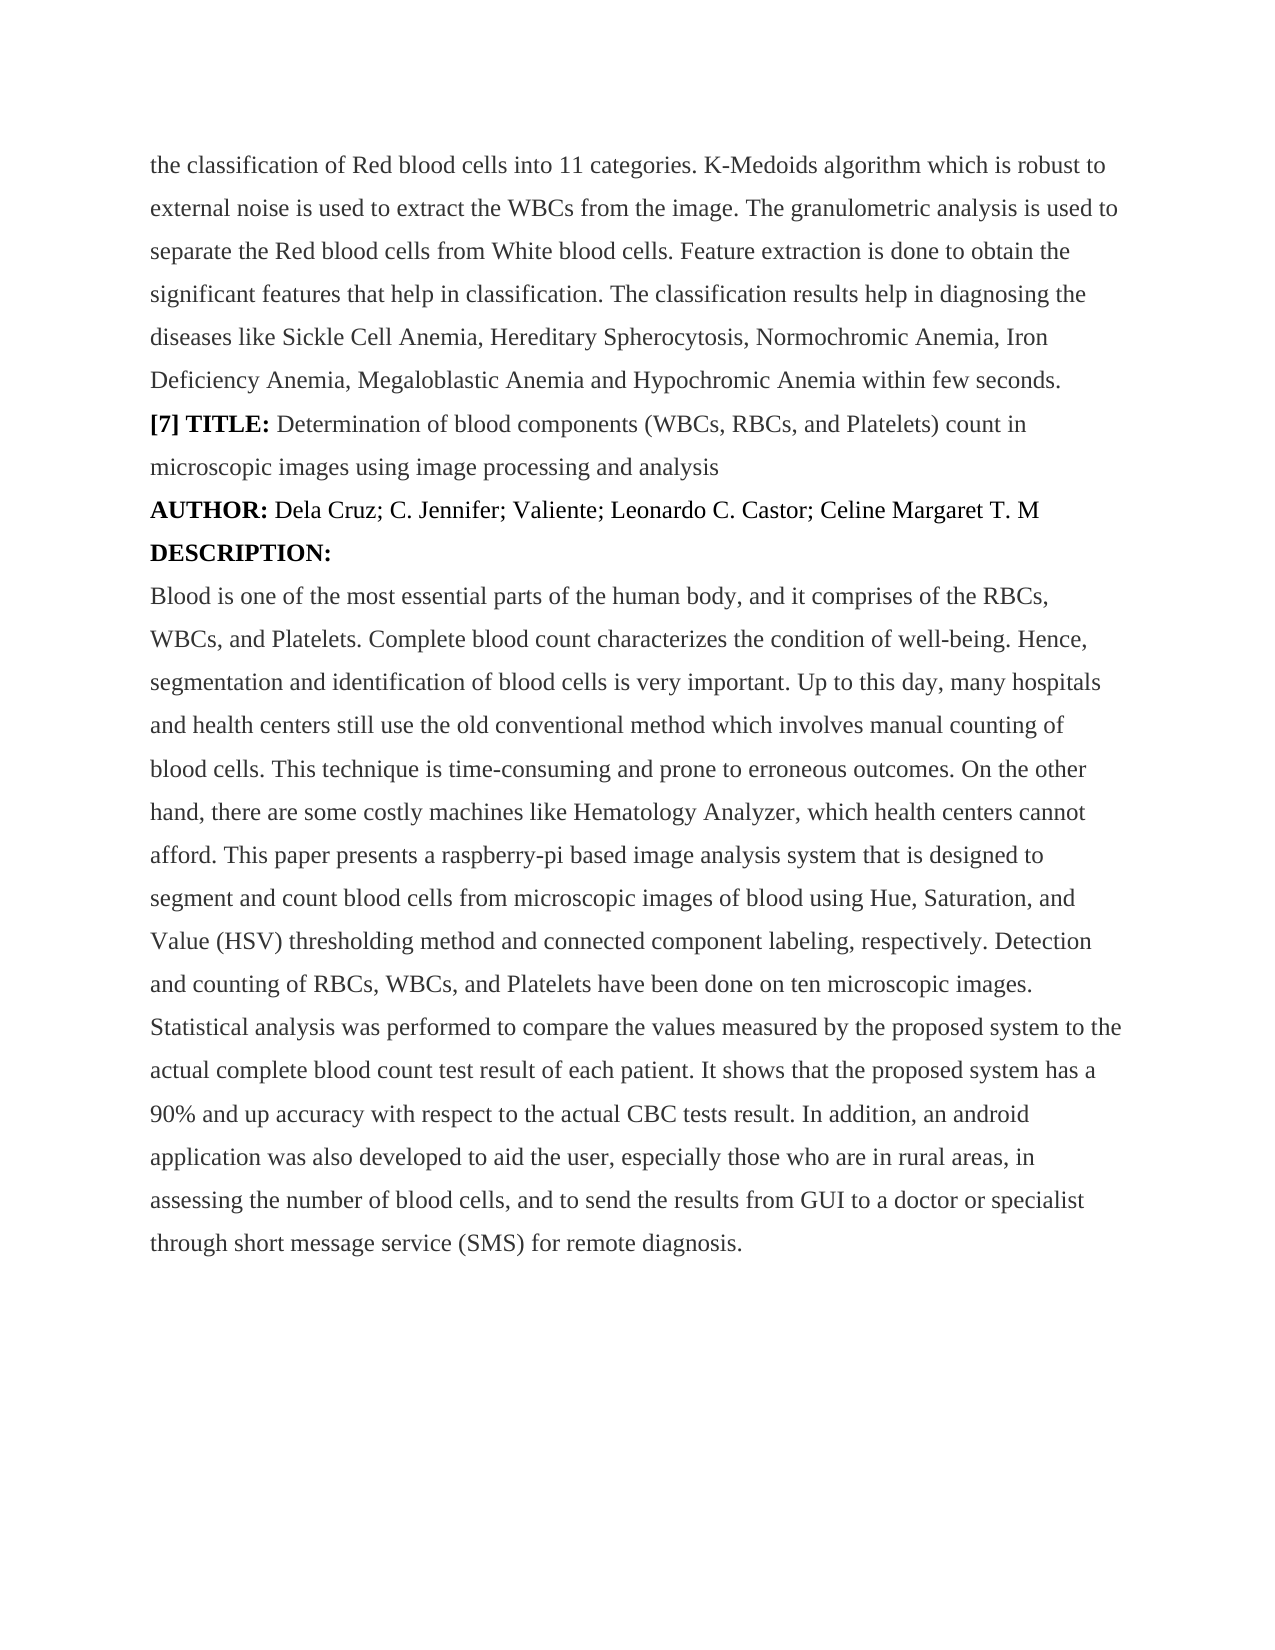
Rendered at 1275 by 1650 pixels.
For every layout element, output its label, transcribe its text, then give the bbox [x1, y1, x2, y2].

subtitle [7] TITLE: Determination of blood components (WBCs, RBCs, and Platelets) count in microscopic images using image processing and analysis [150, 409, 1125, 481]
text AUTHOR: Dela Cruz; C. Jennifer; Valiente; Leonardo C. Castor; Celine Margaret T. M [150, 495, 376, 524]
text AUTHOR: Dela Cruz; C. Jennifer; Valiente; Leonardo C. Castor; Celine Margaret T. M [610, 495, 807, 524]
text Blood is one of the most essential parts of the human body, and it comprises of the RBCs, WBCs, and Platelets. Complete blood count characterizes the condition of well-being. Hence, segmentation and identification of blood cells is very important. Up to this day, many hospitals and health centers still use the old conventional method which involves manual counting of blood cells. This technique is time-consuming and prone to erroneous outcomes. On the other hand, there are some costly machines like Hematology Analyzer, which health centers cannot afford. This paper presents a raspberry-pi based image analysis system that is designed to segment and count blood cells from microscopic images of blood using Hue, Saturation, and Value (HSV) thresholding method and connected component labeling, respectively. Detection and counting of RBCs, WBCs, and Platelets have been done on ten microscopic images. Statistical analysis was performed to compare the values measured by the proposed system to the actual complete blood count test result of each patient. It shows that the proposed system has a 90% and up accuracy with respect to the actual CBC tests result. In addition, an android application was also developed to aid the user, especially those who are in rural areas, in assessing the number of blood cells, and to send the results from GUI to a doctor or specialist through short message service (SMS) for remote diagnosis. [150, 581, 1125, 1257]
text DESCRIPTION: [150, 538, 1125, 567]
text AUTHOR: Dela Cruz; C. Jennifer; Valiente; Leonardo C. Castor; Celine Margaret T. M [820, 495, 1125, 524]
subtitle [150, 150, 1125, 394]
